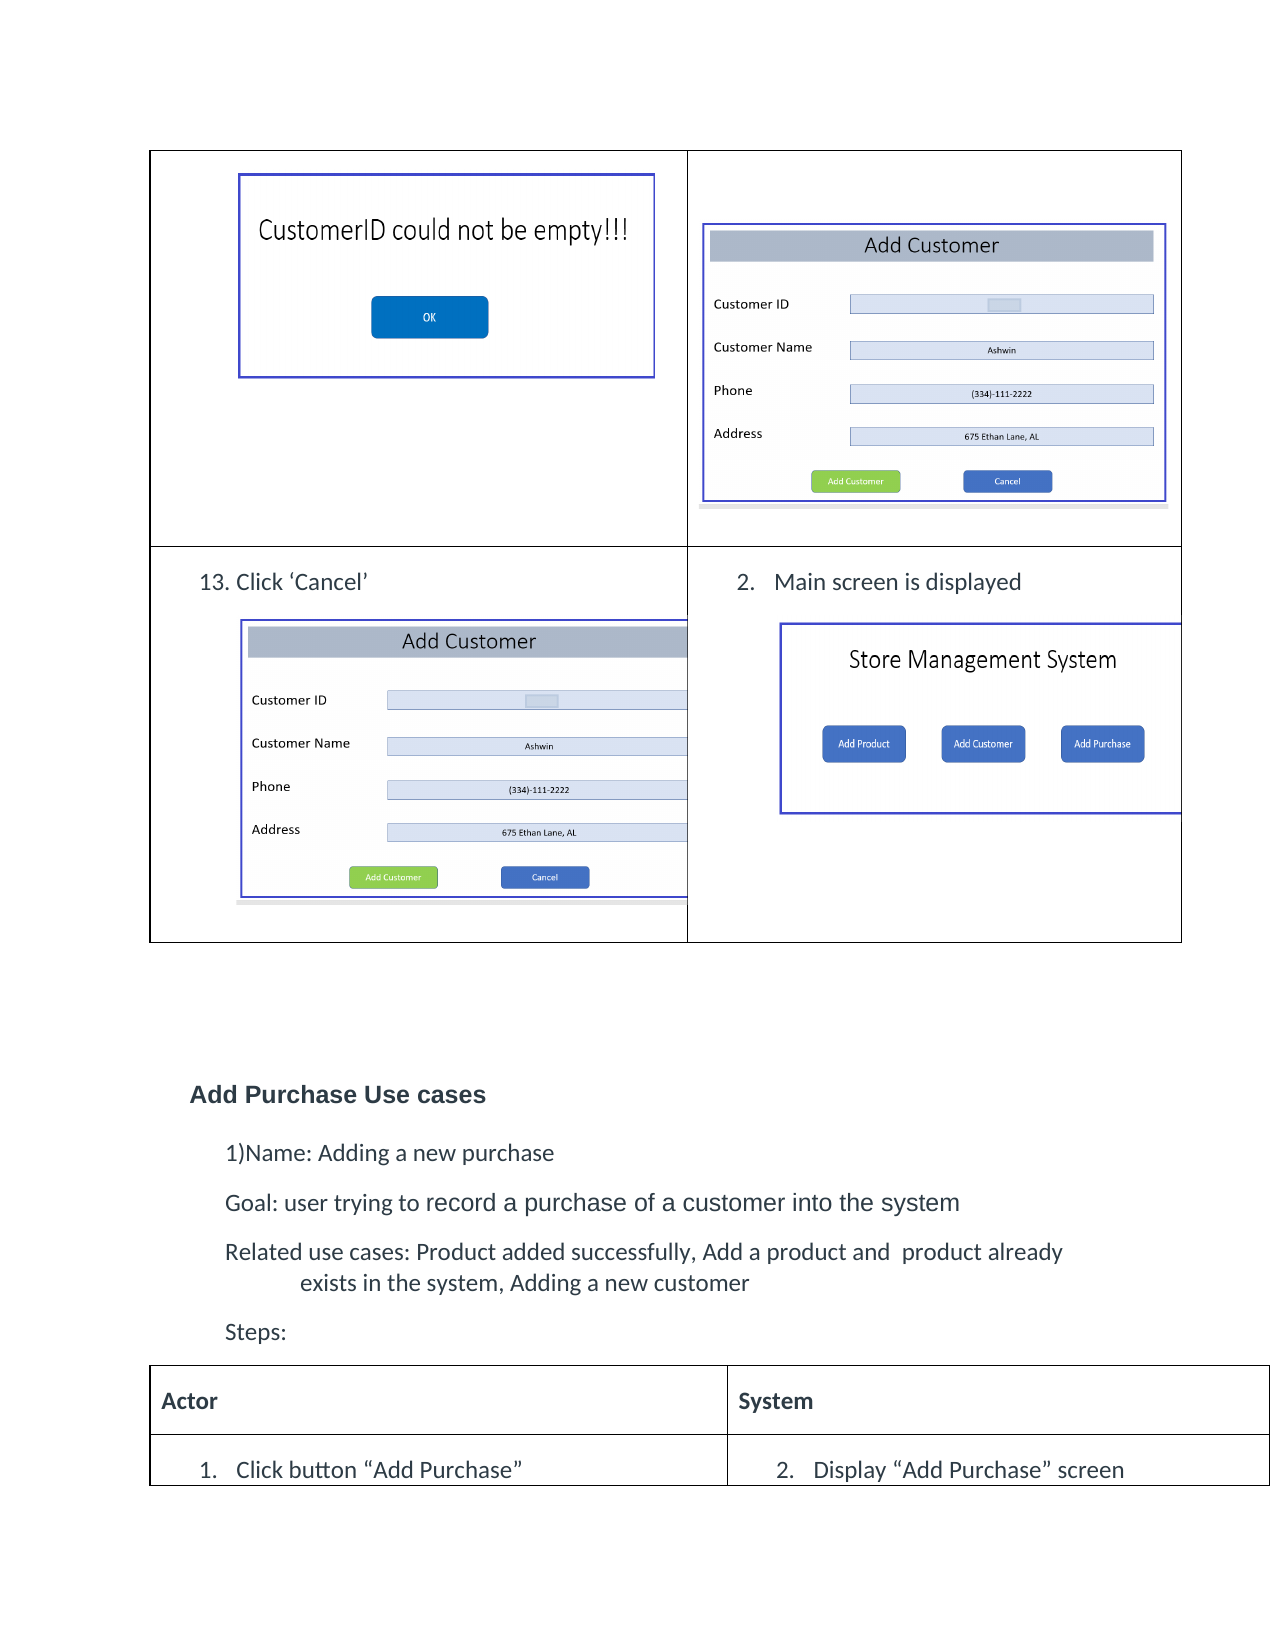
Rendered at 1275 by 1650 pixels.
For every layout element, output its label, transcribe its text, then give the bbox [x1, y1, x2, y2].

table_cell Main screen is displayed [688, 547, 1181, 942]
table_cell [688, 151, 1181, 546]
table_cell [151, 1435, 727, 1484]
picture [236, 615, 688, 905]
text Goal: user trying to record a purchase of a customer into the system [225, 1187, 1125, 1217]
picture [773, 615, 1182, 822]
table_cell Click ‘Cancel’ [151, 547, 687, 942]
text Add Purchase Use cases [189, 1080, 1125, 1108]
table_header System [728, 1366, 1269, 1434]
picture [698, 219, 1169, 509]
text Related use cases: Product added successfully, Add a product and product already exists in the system, Adding a new customer [225, 1236, 1125, 1297]
table_cell Click “OK” [151, 151, 687, 546]
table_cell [728, 1435, 1269, 1484]
picture [236, 169, 655, 379]
text 1)Name: Adding a new purchase [225, 1138, 1125, 1168]
text Steps: [225, 1316, 1125, 1346]
table_header Actor [151, 1366, 727, 1434]
